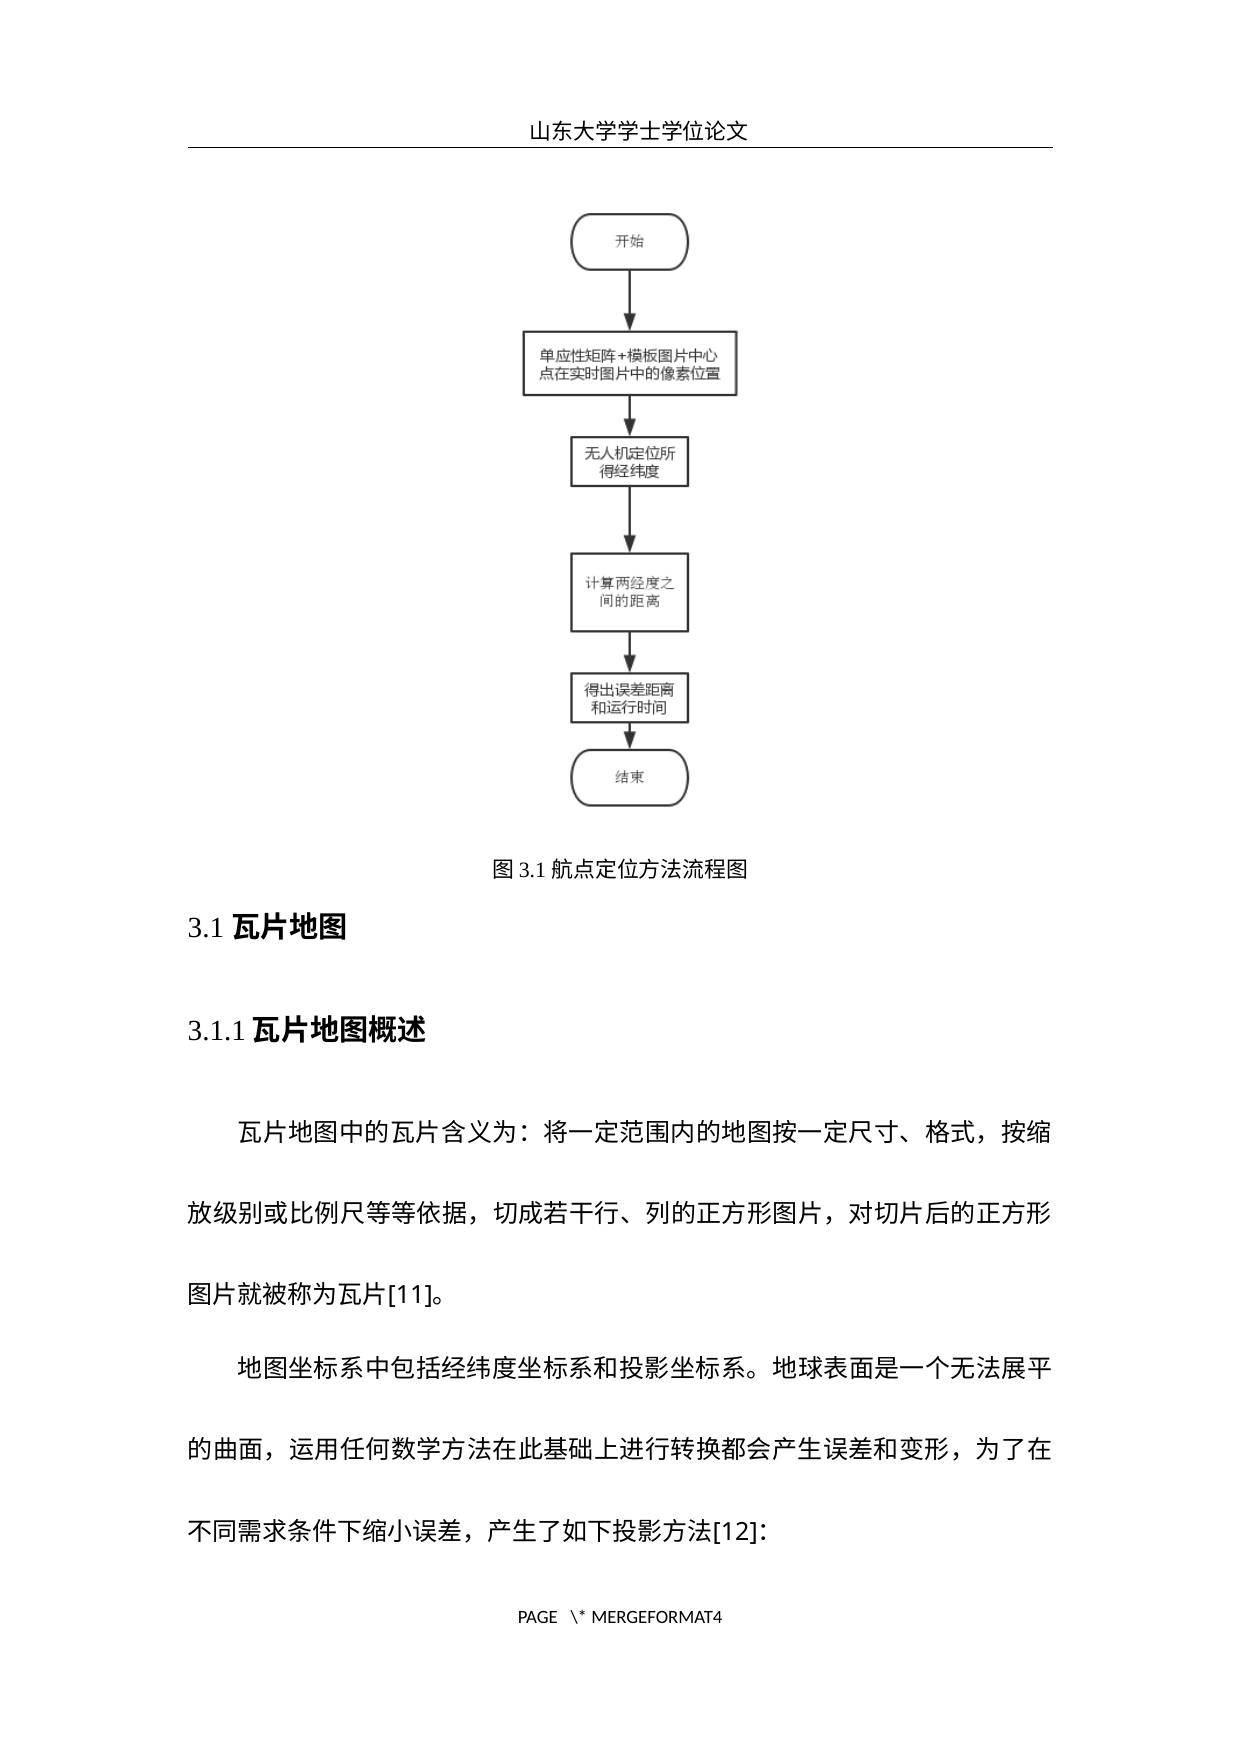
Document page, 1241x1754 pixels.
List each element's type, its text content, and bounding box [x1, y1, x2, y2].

subtitle 3.1.1瓦片地图概述 [187, 995, 1053, 1060]
text 地图坐标系中包括经纬度坐标系和投影坐标系。地球表面是一个无法展平的曲面，运用任何数学方法在此基础上进行转换都会产生误差和变形，为了在不同需求条件下缩小误差，产生了如下投影方法[12]： [187, 1334, 1053, 1562]
text 瓦片地图中的瓦片含义为：将一定范围内的地图按一定尺寸、格式，按缩放级别或比例尺等等依据，切成若干行、列的正方形图片，对切片后的正方形图片就被称为瓦片[11]。 [187, 1098, 1053, 1325]
text 3.1 瓦片地图 [187, 892, 1053, 957]
picture [468, 162, 773, 841]
text 图3.1 航点定位方法流程图 [187, 852, 1053, 884]
